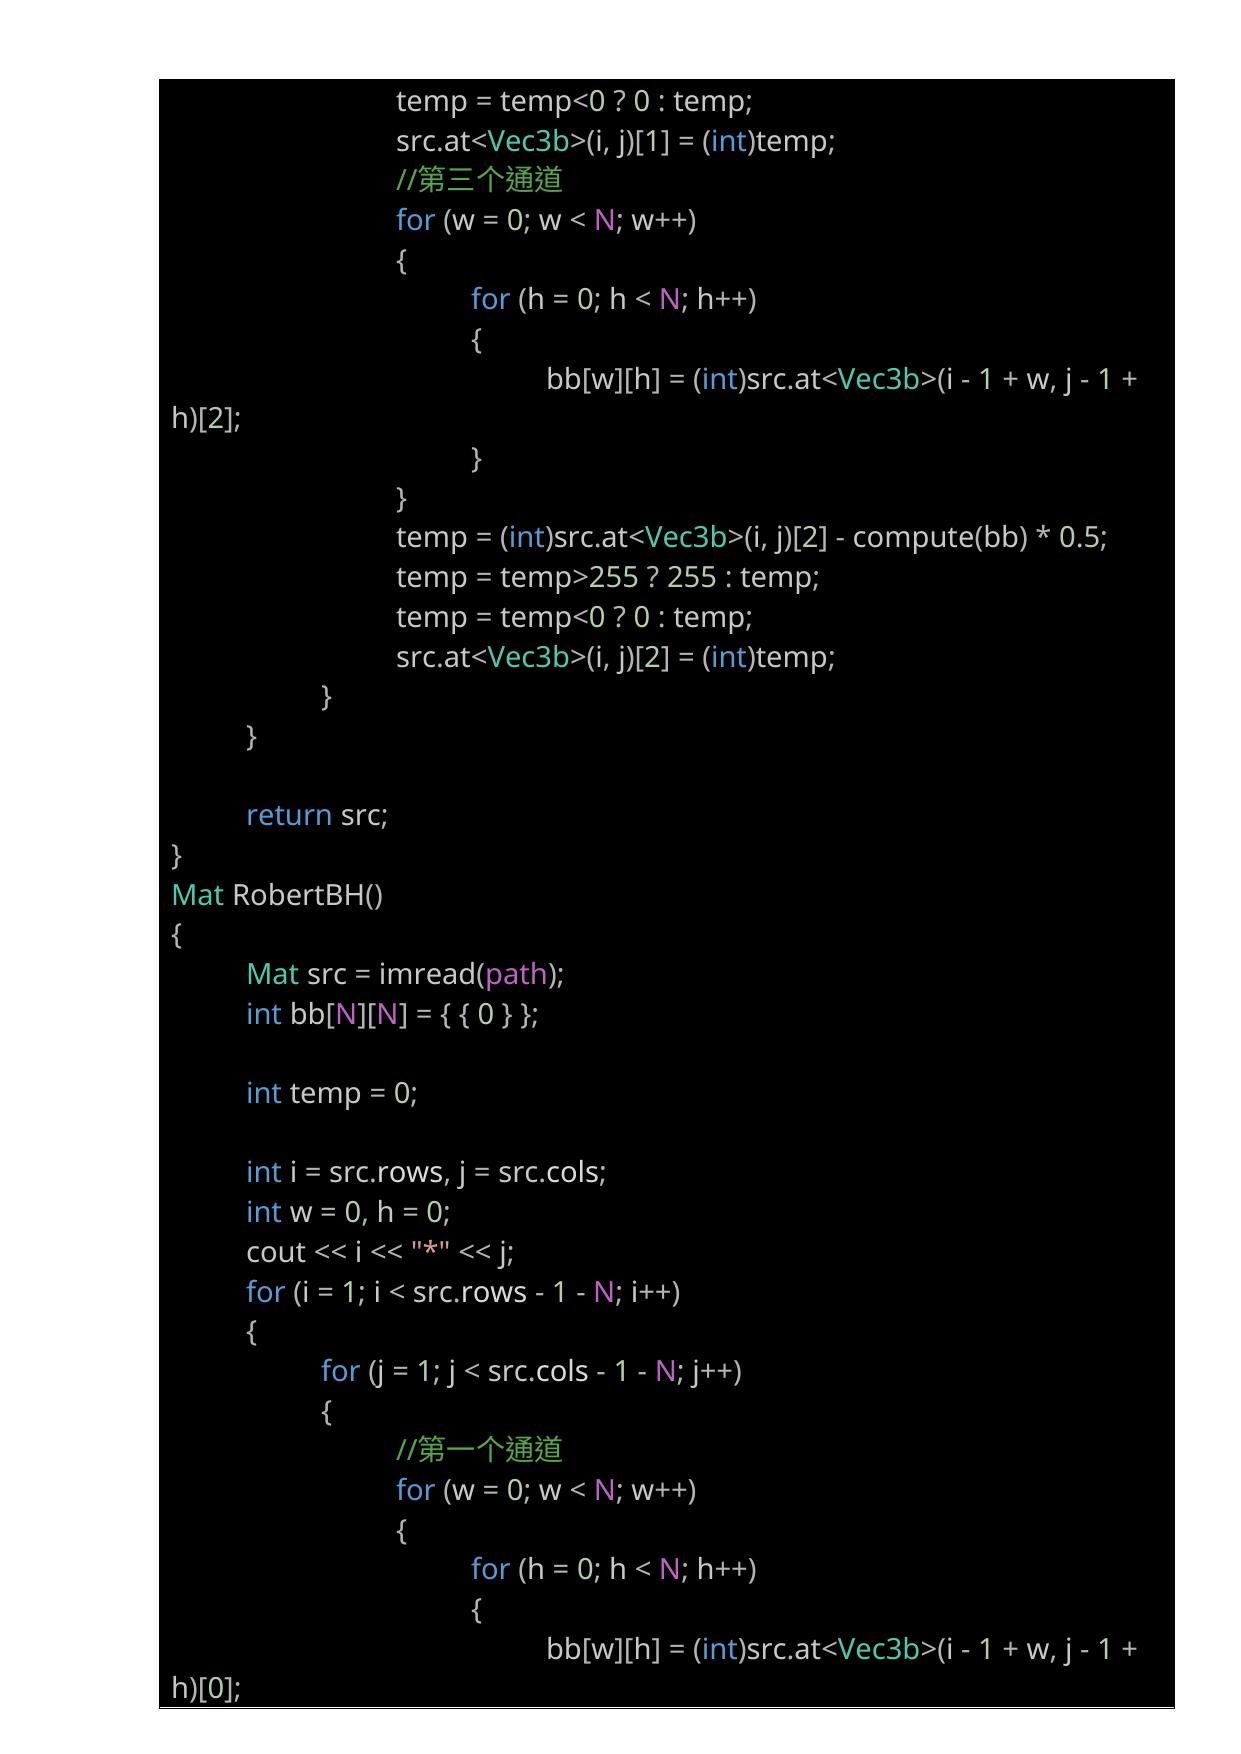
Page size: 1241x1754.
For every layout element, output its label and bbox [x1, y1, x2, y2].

table_header [160, 80, 1174, 1707]
